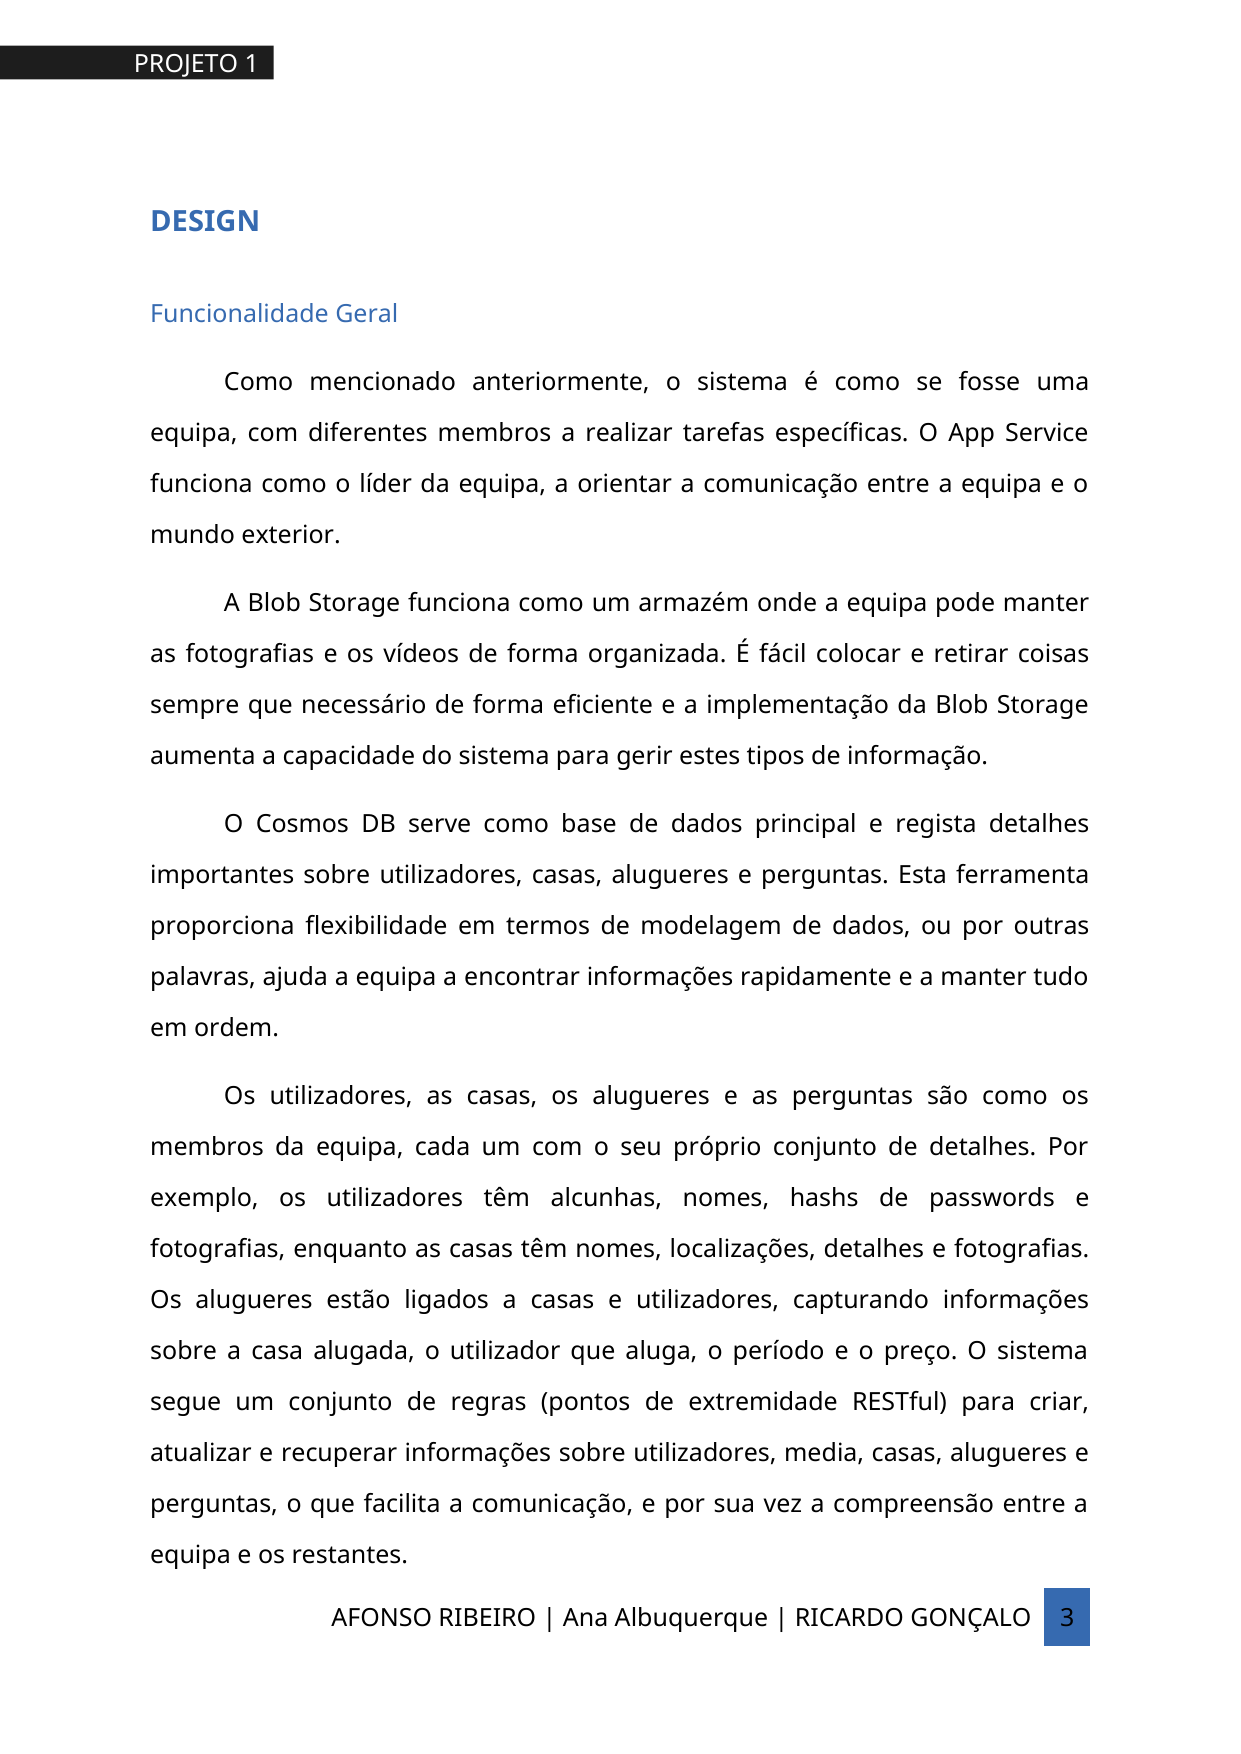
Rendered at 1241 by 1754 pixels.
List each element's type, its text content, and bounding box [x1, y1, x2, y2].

text Os utilizadores, as casas, os alugueres e as perguntas são como os membros da equipa, cada um com o seu próprio conjunto de detalhes. Por exemplo, os utilizadores têm alcunhas, nomes, hashs de passwords e fotografias, enquanto as casas têm nomes, localizações, detalhes e fotografias. Os alugueres estão ligados a casas e utilizadores, capturando informações sobre a casa alugada, o utilizador que aluga, o período e o preço. O sistema segue um conjunto de regras (pontos de extremidade RESTful) para criar, atualizar e recuperar informações sobre utilizadores, media, casas, alugueres e perguntas, o que facilita a comunicação, e por sua vez a compreensão entre a equipa e os restantes. [150, 1077, 1090, 1571]
subtitle Funcionalidade Geral [150, 296, 1090, 330]
subtitle DESIGN [150, 200, 1090, 240]
text A Blob Storage funciona como um armazém onde a equipa pode manter as fotografias e os vídeos de forma organizada. É fácil colocar e retirar coisas sempre que necessário de forma eficiente e a implementação da Blob Storage aumenta a capacidade do sistema para gerir estes tipos de informação. [150, 584, 1090, 772]
text Como mencionado anteriormente, o sistema é como se fosse uma equipa, com diferentes membros a realizar tarefas específicas. O App Service funciona como o líder da equipa, a orientar a comunicação entre a equipa e o mundo exterior. [150, 364, 1090, 551]
text O Cosmos DB serve como base de dados principal e regista detalhes importantes sobre utilizadores, casas, alugueres e perguntas. Esta ferramenta proporciona flexibilidade em termos de modelagem de dados, ou por outras palavras, ajuda a equipa a encontrar informações rapidamente e a manter tudo em ordem. [150, 805, 1090, 1044]
